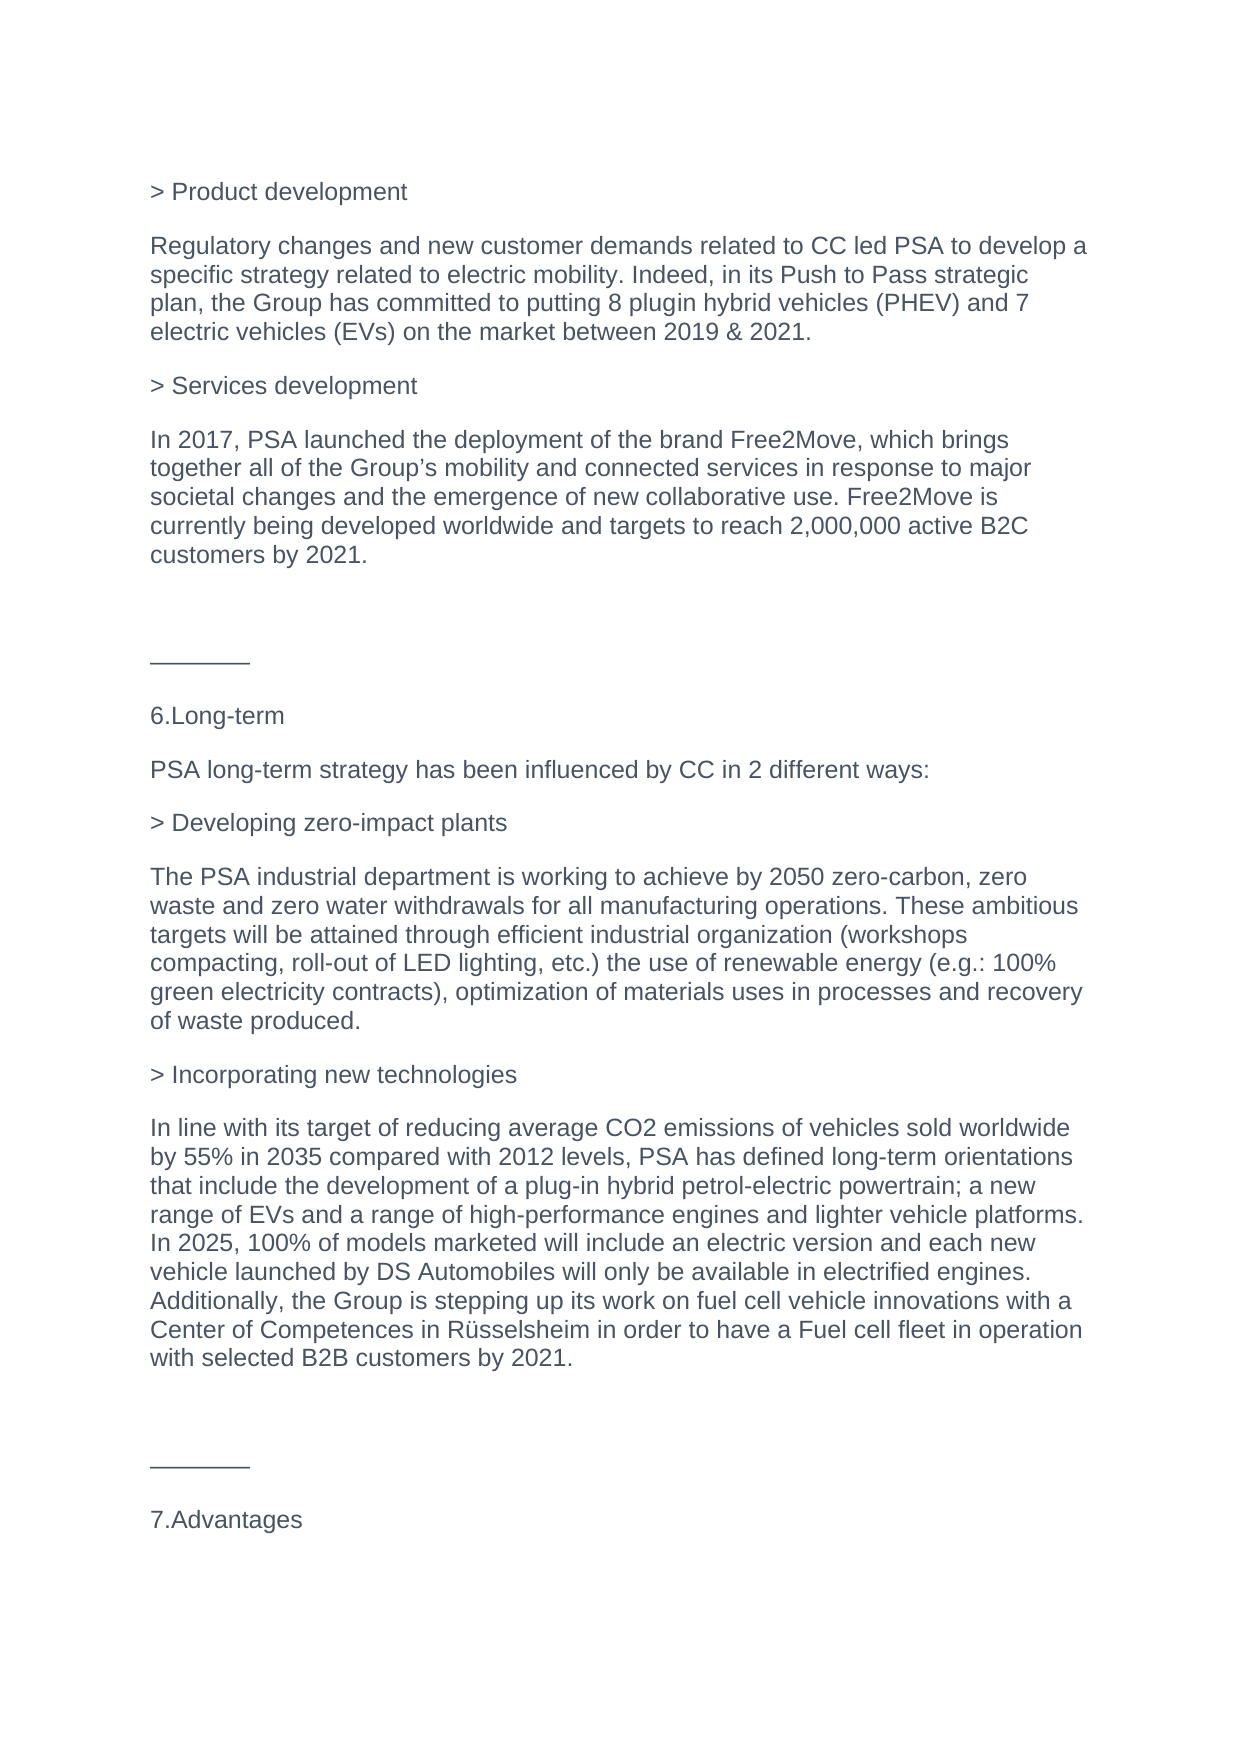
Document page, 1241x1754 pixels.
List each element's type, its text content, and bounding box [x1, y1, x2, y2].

text > Incorporating new technologies [150, 1032, 1090, 1086]
text In line with its target of reducing average CO2 emissions of vehicles sold worldwide by 55% in 2035 compared with 2012 levels, PSA has defined long-term orientations that include the development of a plug-in hybrid petrol-electric powertrain; a new range of EVs and a range of high-performance engines and lighter vehicle platforms. In 2025, 100% of models marketed will include an electric version and each new vehicle launched by DS Automobiles will only be available in electrified engines. Additionally, the Group is stepping up its work on fuel cell vehicle innovations with a Center of Competences in Rüsselsheim in order to have a Fuel cell fleet in operation with selected B2B customers by 2021. [150, 1086, 1090, 1372]
text Regulatory changes and new customer demands related to CC led PSA to develop a specific strategy related to electric mobility. Indeed, in its Push to Pass strategic plan, the Group has committed to putting 8 plug­in hybrid vehicles (PHEV) and 7 electric vehicles (EVs) on the market between 2019 & 2021. [150, 204, 1090, 344]
text ———— [150, 620, 1090, 674]
text > Developing zero-impact plants [150, 781, 1090, 835]
text 6.Long­-term [150, 674, 1090, 727]
text In 2017, PSA launched the deployment of the brand Free2Move, which brings together all of the Group’s mobility and connected services in response to major societal changes and the emergence of new collaborative use. Free2Move is currently being developed worldwide and targets to reach 2,000,000 active B2C customers by 2021. [150, 397, 1090, 568]
text > Product development [150, 150, 1090, 204]
text PSA long-term strategy has been influenced by CC in 2 different ways: [150, 727, 1090, 781]
text ———— [150, 1424, 1090, 1477]
text The PSA industrial department is working to achieve by 2050 zero-carbon, zero waste and zero water withdrawals for all manufacturing operations. These ambitious targets will be attained through efficient industrial organization (workshops compacting, roll-out of LED lighting, etc.) the use of renewable energy (e.g.: 100% green electricity contracts), optimization of materials uses in processes and recovery of waste produced. [150, 835, 1090, 1032]
text > Services development [150, 344, 1090, 397]
text 7.Advantages [150, 1477, 1090, 1533]
